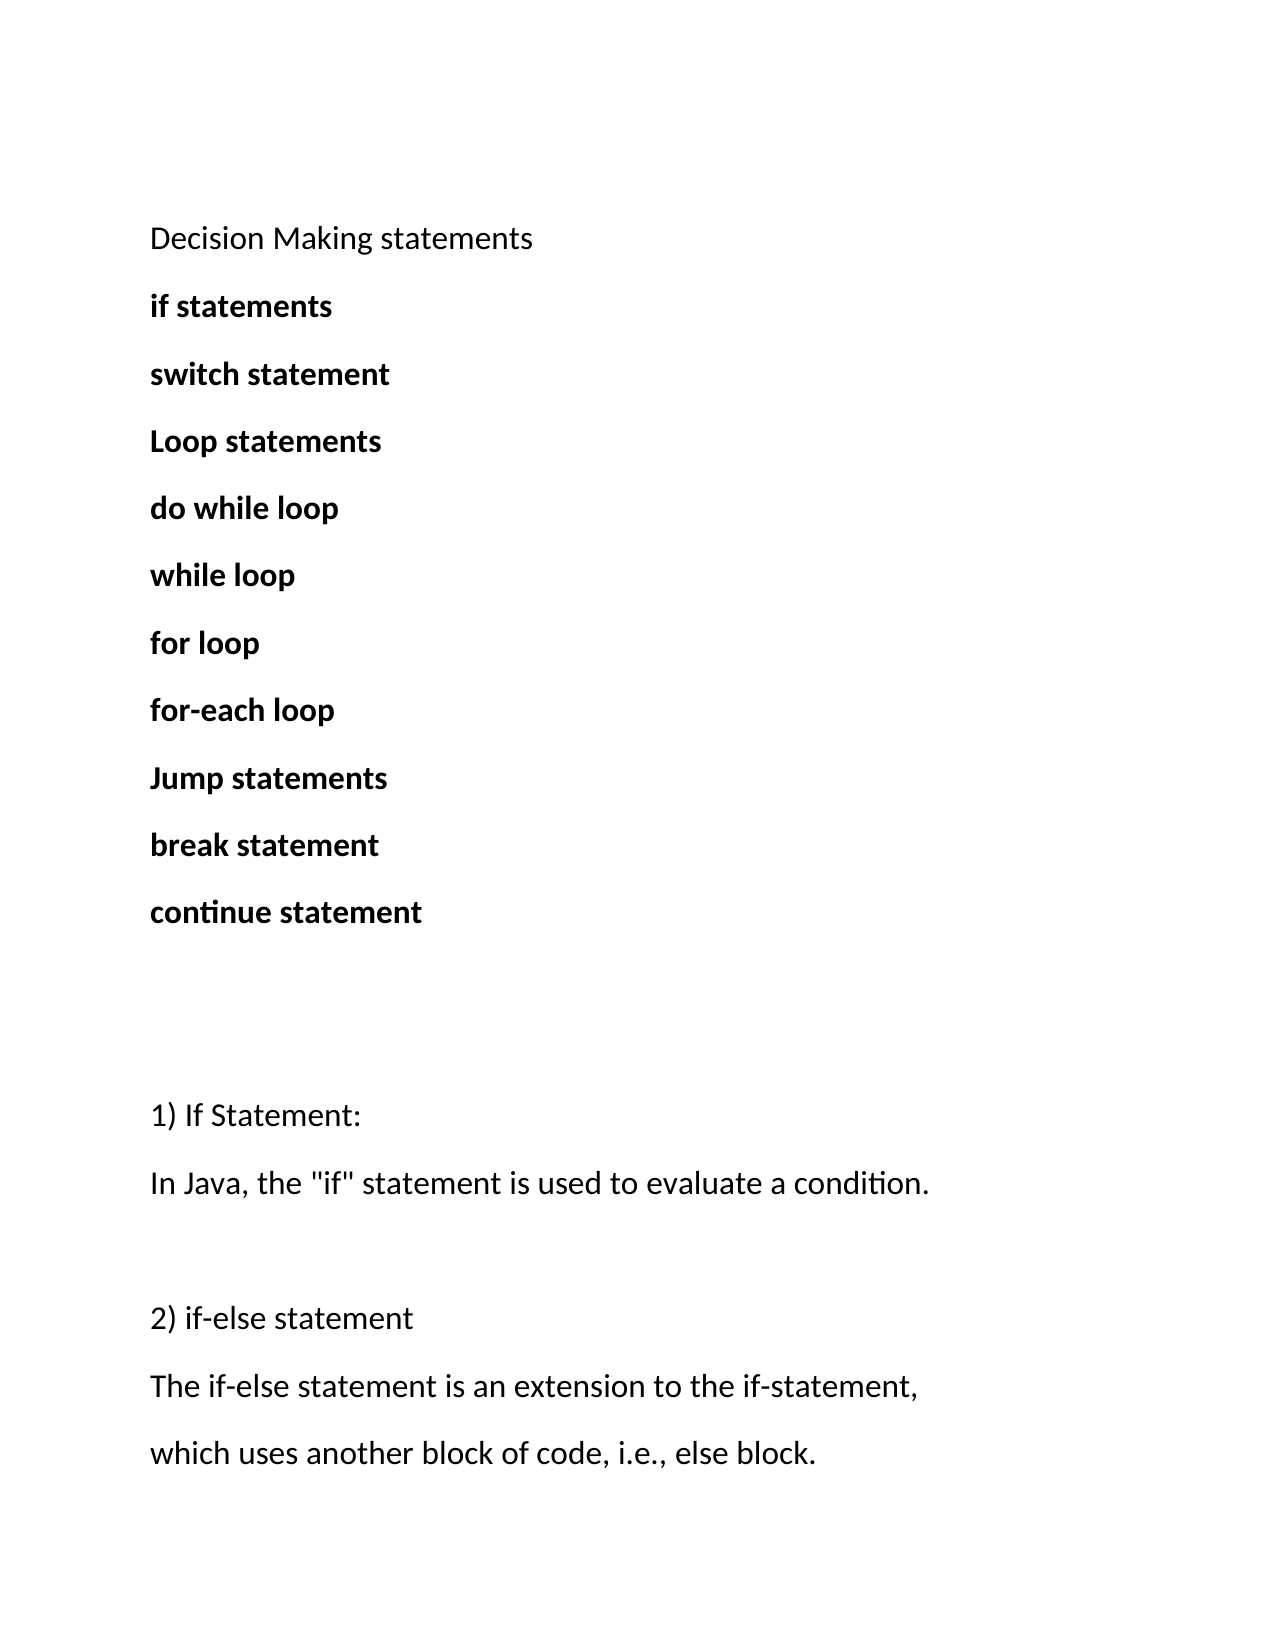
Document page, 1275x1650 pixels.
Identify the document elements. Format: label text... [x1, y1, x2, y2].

subtitle if statements switch statement Loop statements do while loop while loop [150, 285, 392, 595]
text for loop [150, 622, 1225, 662]
text Decision Making statements [150, 217, 1225, 258]
list if-else statement [150, 1297, 1225, 1338]
text The if-else statement is an extension to the if-statement, which uses another block of code, i.e., else block. [150, 1365, 989, 1473]
text continue statement [150, 892, 1225, 932]
text In Java, the "if" statement is used to evaluate a condition. [150, 1162, 1225, 1203]
list If Statement: [150, 1094, 1225, 1135]
subtitle for-each loop Jump statements break statement [150, 689, 390, 865]
